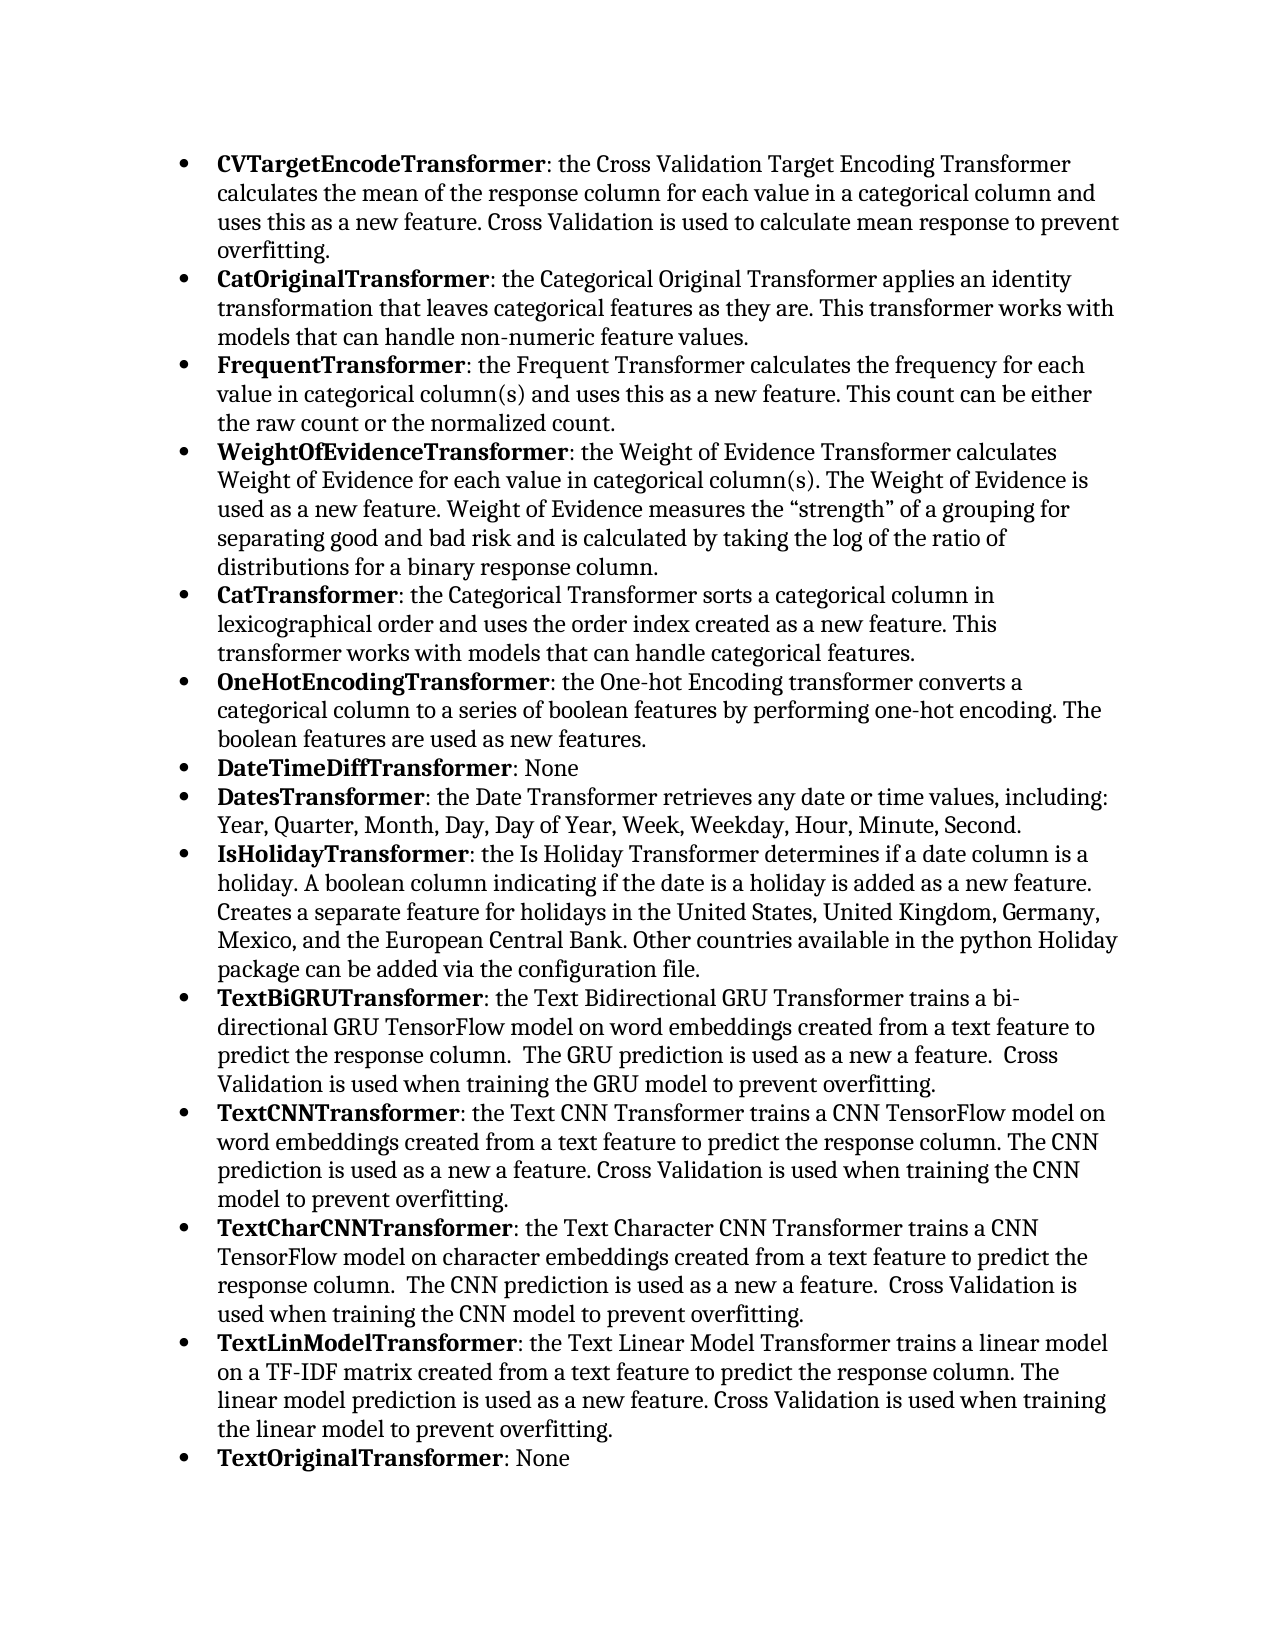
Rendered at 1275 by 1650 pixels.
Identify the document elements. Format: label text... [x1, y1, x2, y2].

list TextCNNTransformer: the Text CNN Transformer trains a CNN TensorFlow model on word embeddings created from a text feature to predict the response column. The CNN prediction is used as a new a feature. Cross Validation is used when training the CNN model to prevent overfitting. [179, 1099, 1125, 1214]
list CatOriginalTransformer: the Categorical Original Transformer applies an identity transformation that leaves categorical features as they are. This transformer works with models that can handle non-numeric feature values. [179, 265, 1125, 351]
list FrequentTransformer: the Frequent Transformer calculates the frequency for each value in categorical column(s) and uses this as a new feature. This count can be either the raw count or the normalized count. [179, 351, 1125, 437]
list TextBiGRUTransformer: the Text Bidirectional GRU Transformer trains a bi-directional GRU TensorFlow model on word embeddings created from a text feature to predict the response column. The GRU prediction is used as a new a feature. Cross Validation is used when training the GRU model to prevent overfitting. [179, 984, 1125, 1099]
list TextLinModelTransformer: the Text Linear Model Transformer trains a linear model on a TF-IDF matrix created from a text feature to predict the response column. The linear model prediction is used as a new feature. Cross Validation is used when training the linear model to prevent overfitting. [179, 1329, 1125, 1444]
list OneHotEncodingTransformer: the One-hot Encoding transformer converts a categorical column to a series of boolean features by performing one-hot encoding. The boolean features are used as new features. [179, 667, 1125, 754]
list IsHolidayTransformer: the Is Holiday Transformer determines if a date column is a holiday. A boolean column indicating if the date is a holiday is added as a new feature. Creates a separate feature for holidays in the United States, United Kingdom, Germany, Mexico, and the European Central Bank. Other countries available in the python Holiday package can be added via the configuration file. [179, 840, 1125, 984]
list DateTimeDiffTransformer: None [179, 754, 1125, 782]
list TextOriginalTransformer: None [179, 1444, 1125, 1472]
list DatesTransformer: the Date Transformer retrieves any date or time values, including: Year, Quarter, Month, Day, Day of Year, Week, Weekday, Hour, Minute, Second. [179, 782, 1125, 840]
list CatTransformer: the Categorical Transformer sorts a categorical column in lexicographical order and uses the order index created as a new feature. This transformer works with models that can handle categorical features. [179, 581, 1125, 667]
list CVTargetEncodeTransformer: the Cross Validation Target Encoding Transformer calculates the mean of the response column for each value in a categorical column and uses this as a new feature. Cross Validation is used to calculate mean response to prevent overfitting. [179, 150, 1125, 265]
list TextCharCNNTransformer: the Text Character CNN Transformer trains a CNN TensorFlow model on character embeddings created from a text feature to predict the response column. The CNN prediction is used as a new a feature. Cross Validation is used when training the CNN model to prevent overfitting. [179, 1214, 1125, 1329]
list WeightOfEvidenceTransformer: the Weight of Evidence Transformer calculates Weight of Evidence for each value in categorical column(s). The Weight of Evidence is used as a new feature. Weight of Evidence measures the “strength” of a grouping for separating good and bad risk and is calculated by taking the log of the ratio of distributions for a binary response column. [179, 437, 1125, 581]
